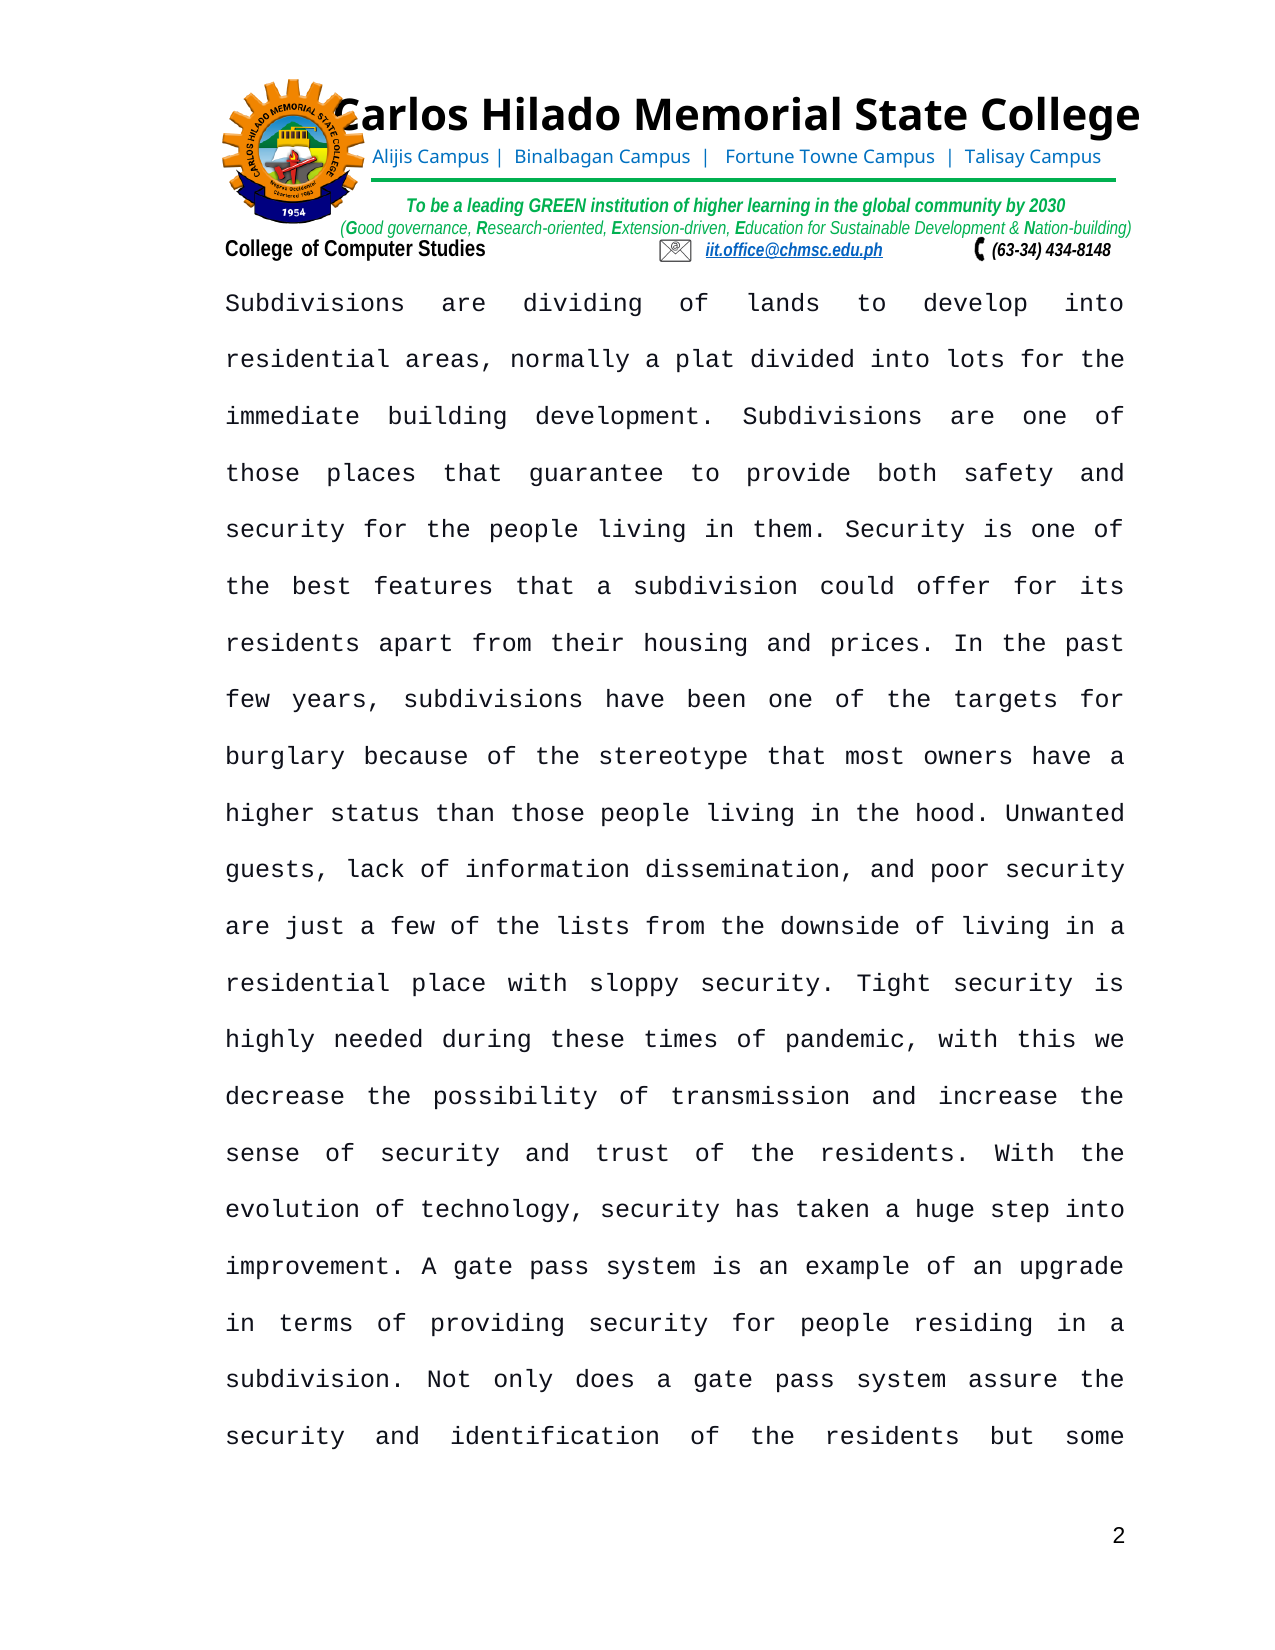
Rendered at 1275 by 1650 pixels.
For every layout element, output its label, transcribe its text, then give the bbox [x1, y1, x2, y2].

picture [964, 233, 994, 266]
picture [215, 72, 371, 228]
picture [658, 238, 692, 262]
